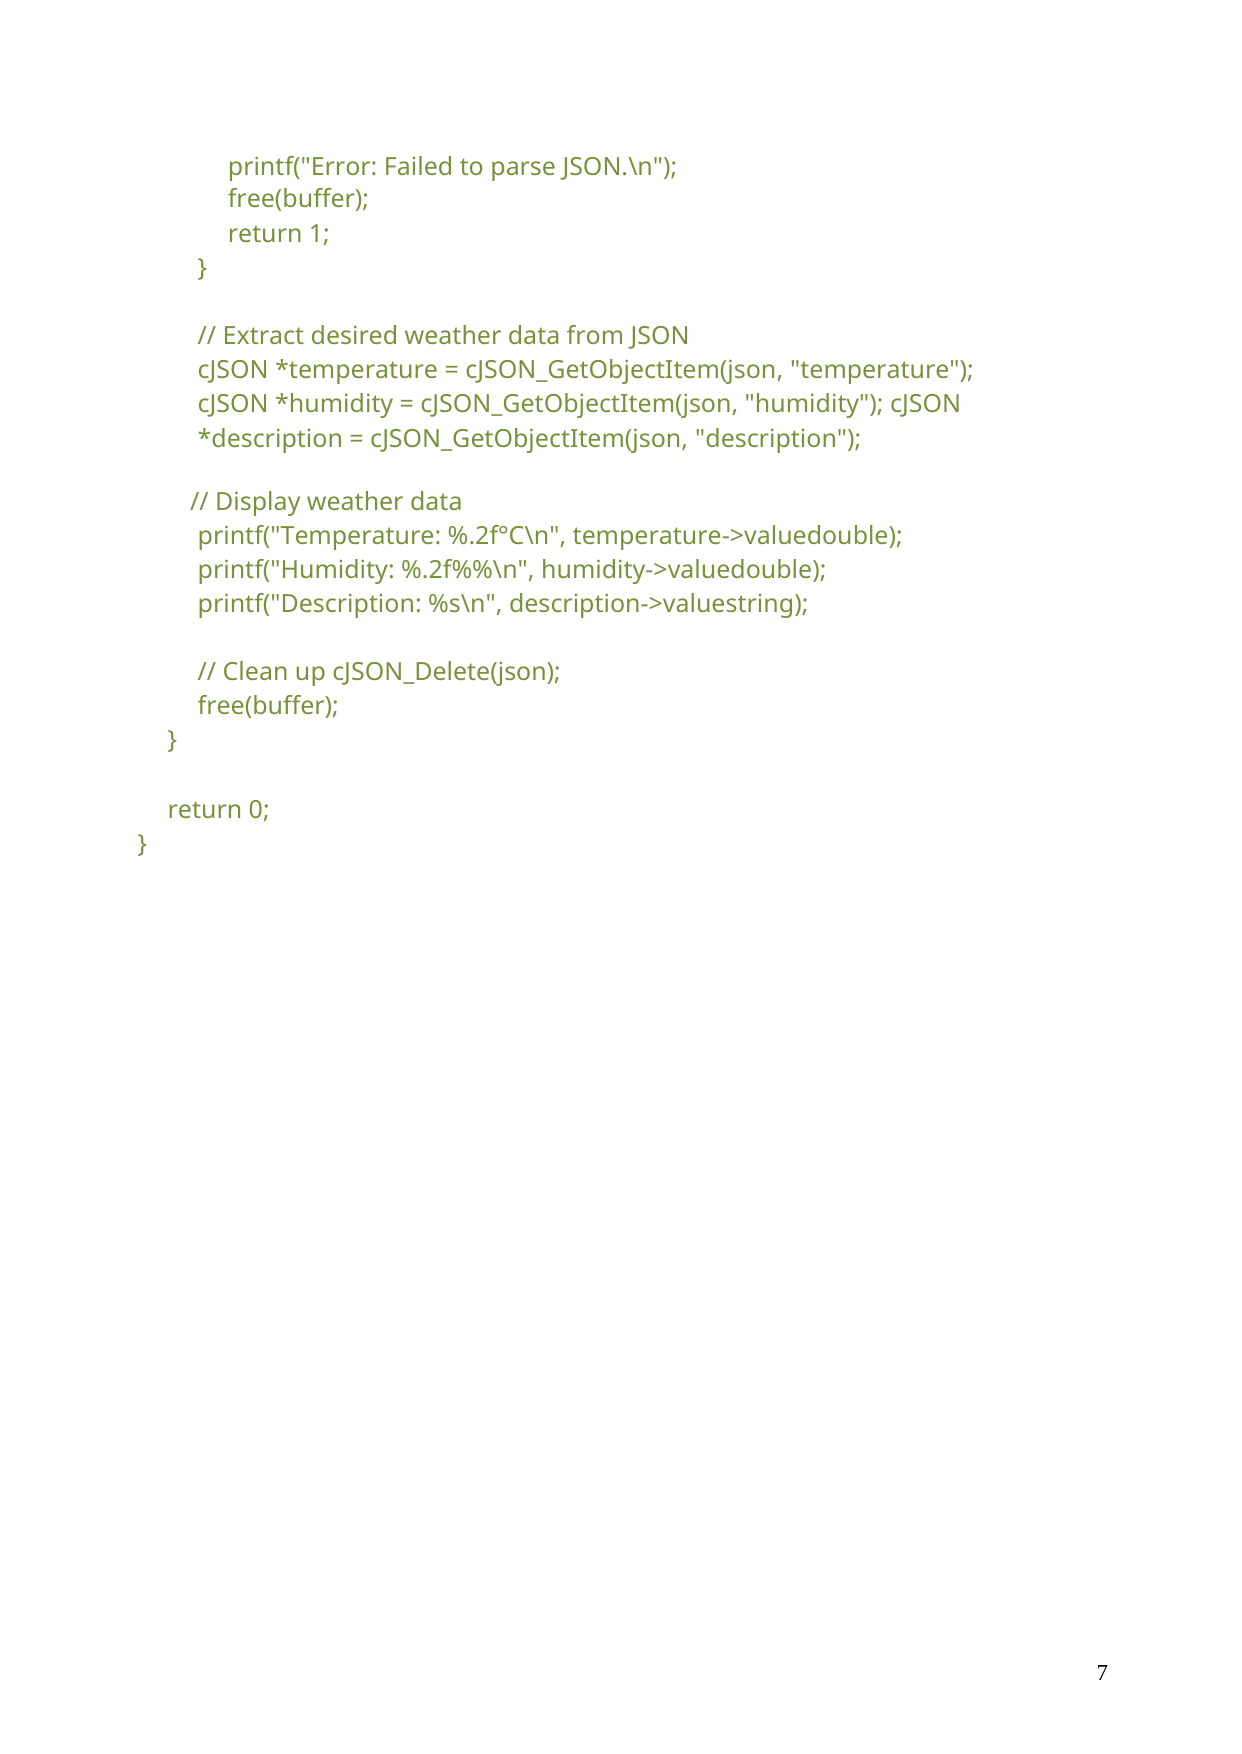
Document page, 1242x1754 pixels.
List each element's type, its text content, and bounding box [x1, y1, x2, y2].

text return 0; [167, 790, 1110, 825]
text printf("Temperature: %.2f°C\n", temperature->valuedouble); printf("Humidity: %.2f%%\n", humidity->valuedouble); printf("Description: %s\n", description->valuestring); [197, 517, 907, 620]
text } [137, 825, 1110, 860]
text // Clean up cJSON_Delete(json); free(buffer); [197, 653, 575, 722]
text printf("Error: Failed to parse JSON.\n"); free(buffer); [228, 148, 809, 215]
text // Extract desired weather data from JSON [197, 318, 1110, 352]
text } [167, 722, 1110, 756]
text return 1; [228, 215, 1110, 249]
text cJSON *temperature = cJSON_GetObjectItem(json, "temperature"); cJSON *humidity = cJSON_GetObjectItem(json, "humidity"); cJSON *description = cJSON_GetObjectItem(json, "description"); [197, 352, 1022, 454]
text // Display weather data [190, 483, 1110, 517]
text } [197, 249, 1110, 284]
